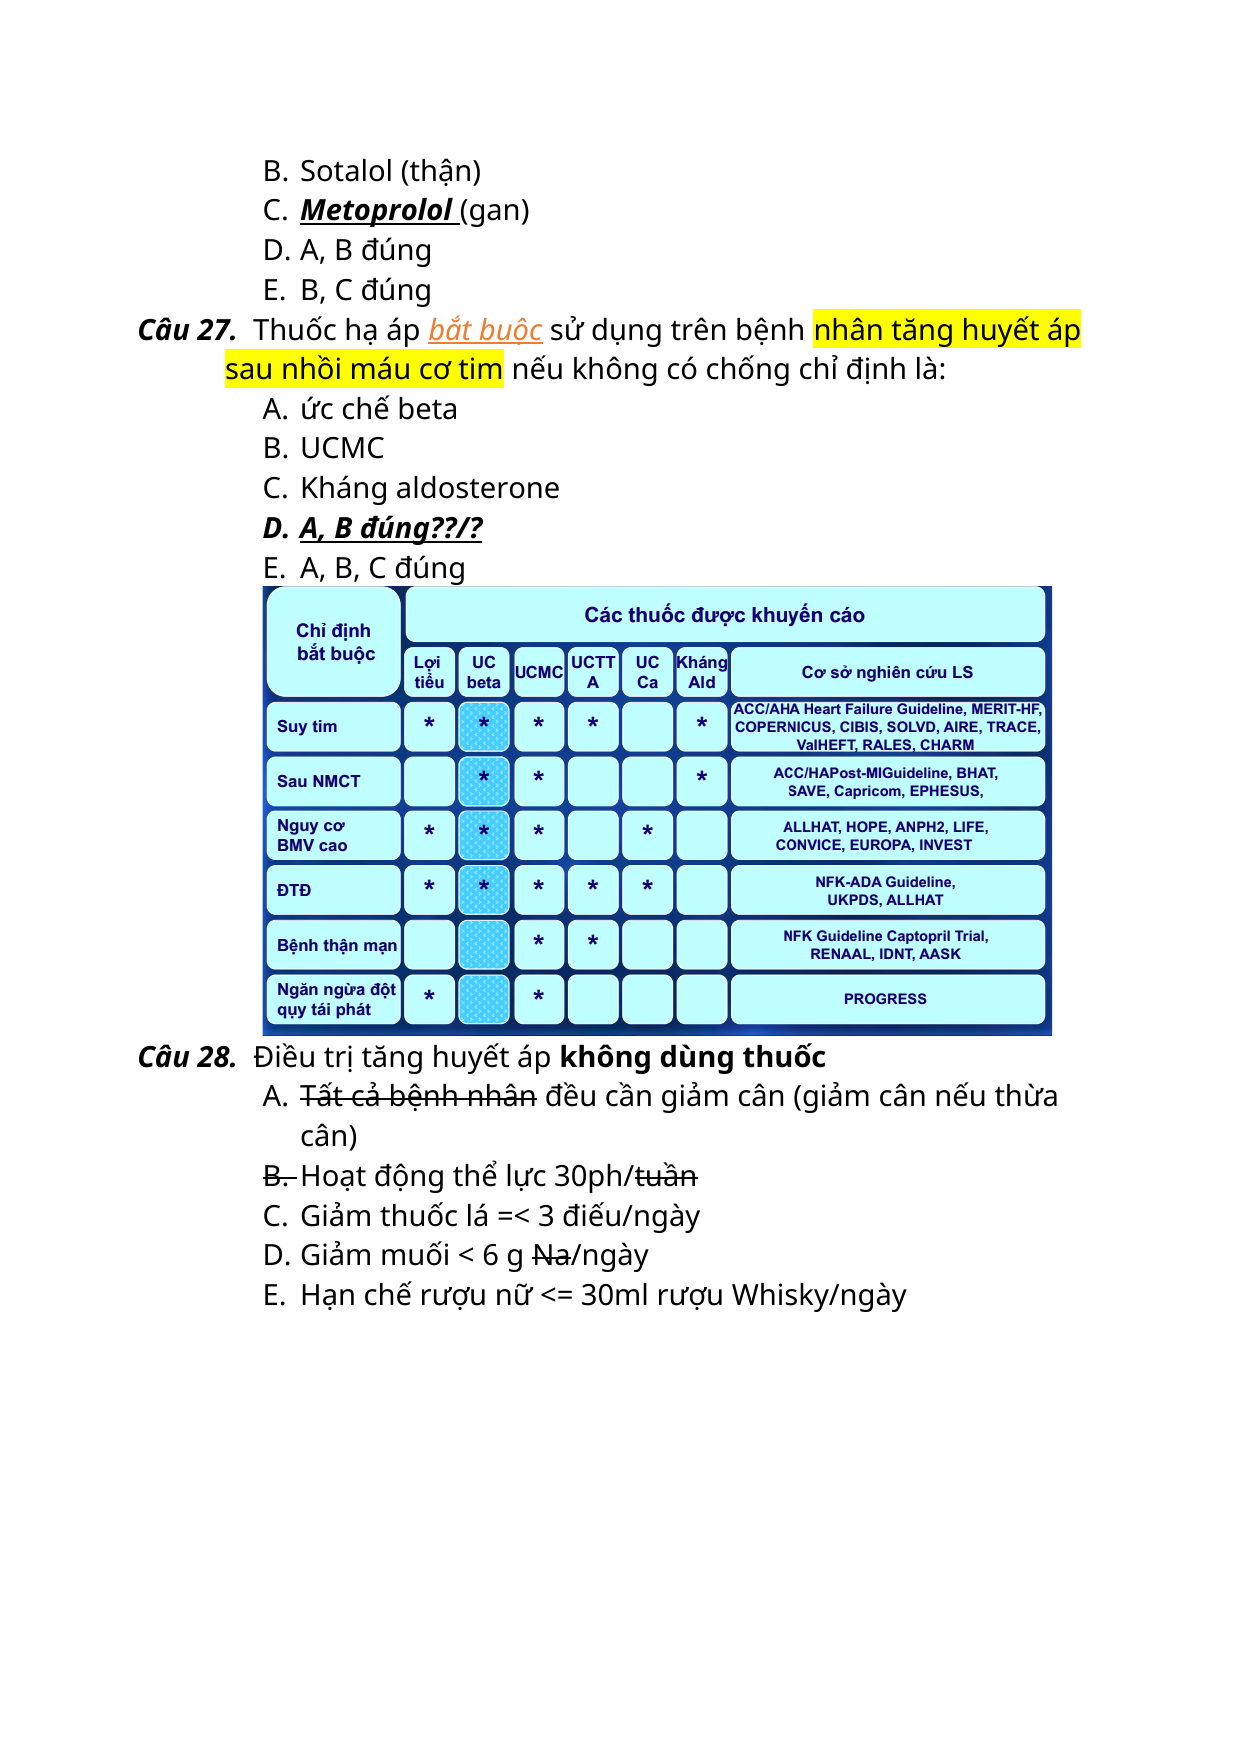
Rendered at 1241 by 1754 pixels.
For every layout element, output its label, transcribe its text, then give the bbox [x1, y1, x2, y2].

list Giảm muối < 6 g Na/ngày [262, 1234, 1090, 1274]
list A, B đúng??/? [262, 507, 1090, 547]
list B, C đúng [262, 269, 1090, 309]
list A, B đúng [262, 229, 1090, 269]
list Tất cả bệnh nhân đều cần giảm cân (giảm cân nếu thừa cân) [262, 1076, 1090, 1155]
picture [262, 586, 1053, 1036]
list UCMC [262, 428, 1090, 467]
list A, B, C đúng [262, 547, 1090, 587]
list Sotalol (thận) [262, 150, 1090, 190]
list Metoprolol (gan) [262, 190, 1090, 229]
list Kháng aldosterone [262, 467, 1090, 507]
list Điều trị tăng huyết áp không dùng thuốc [187, 1036, 1090, 1076]
list Giảm thuốc lá =< 3 điếu/ngày [262, 1195, 1090, 1234]
list Hoạt động thể lực 30ph/tuần [262, 1155, 1090, 1195]
list ức chế beta [262, 388, 1090, 428]
list Thuốc hạ áp bắt buộc sử dụng trên bệnh nhân tăng huyết áp sau nhồi máu cơ tim nếu không có chống chỉ định là: [187, 309, 1090, 388]
list Hạn chế rượu nữ <= 30ml rượu Whisky/ngày [262, 1274, 1090, 1314]
